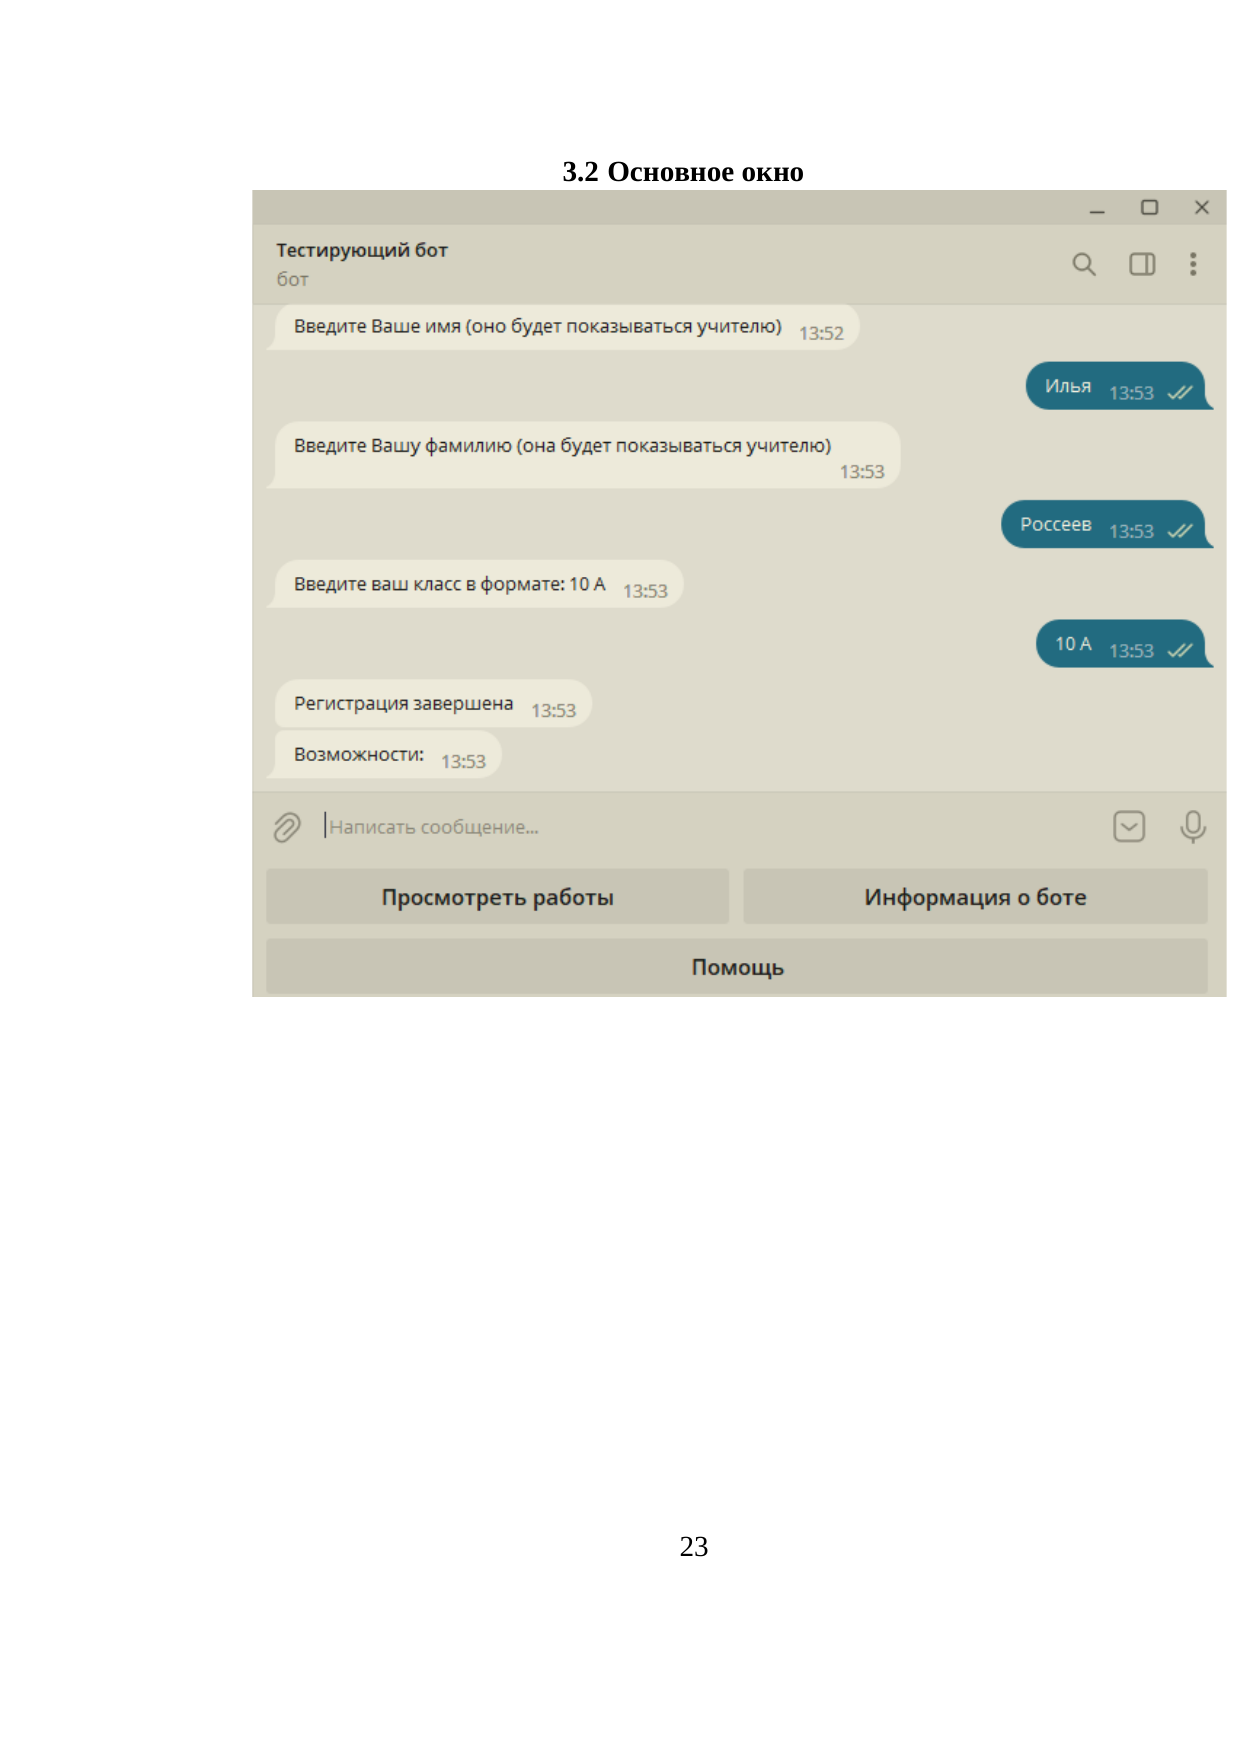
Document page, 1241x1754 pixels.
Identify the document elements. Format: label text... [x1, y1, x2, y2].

picture [252, 190, 1227, 997]
text Основное окно [215, 154, 1152, 188]
